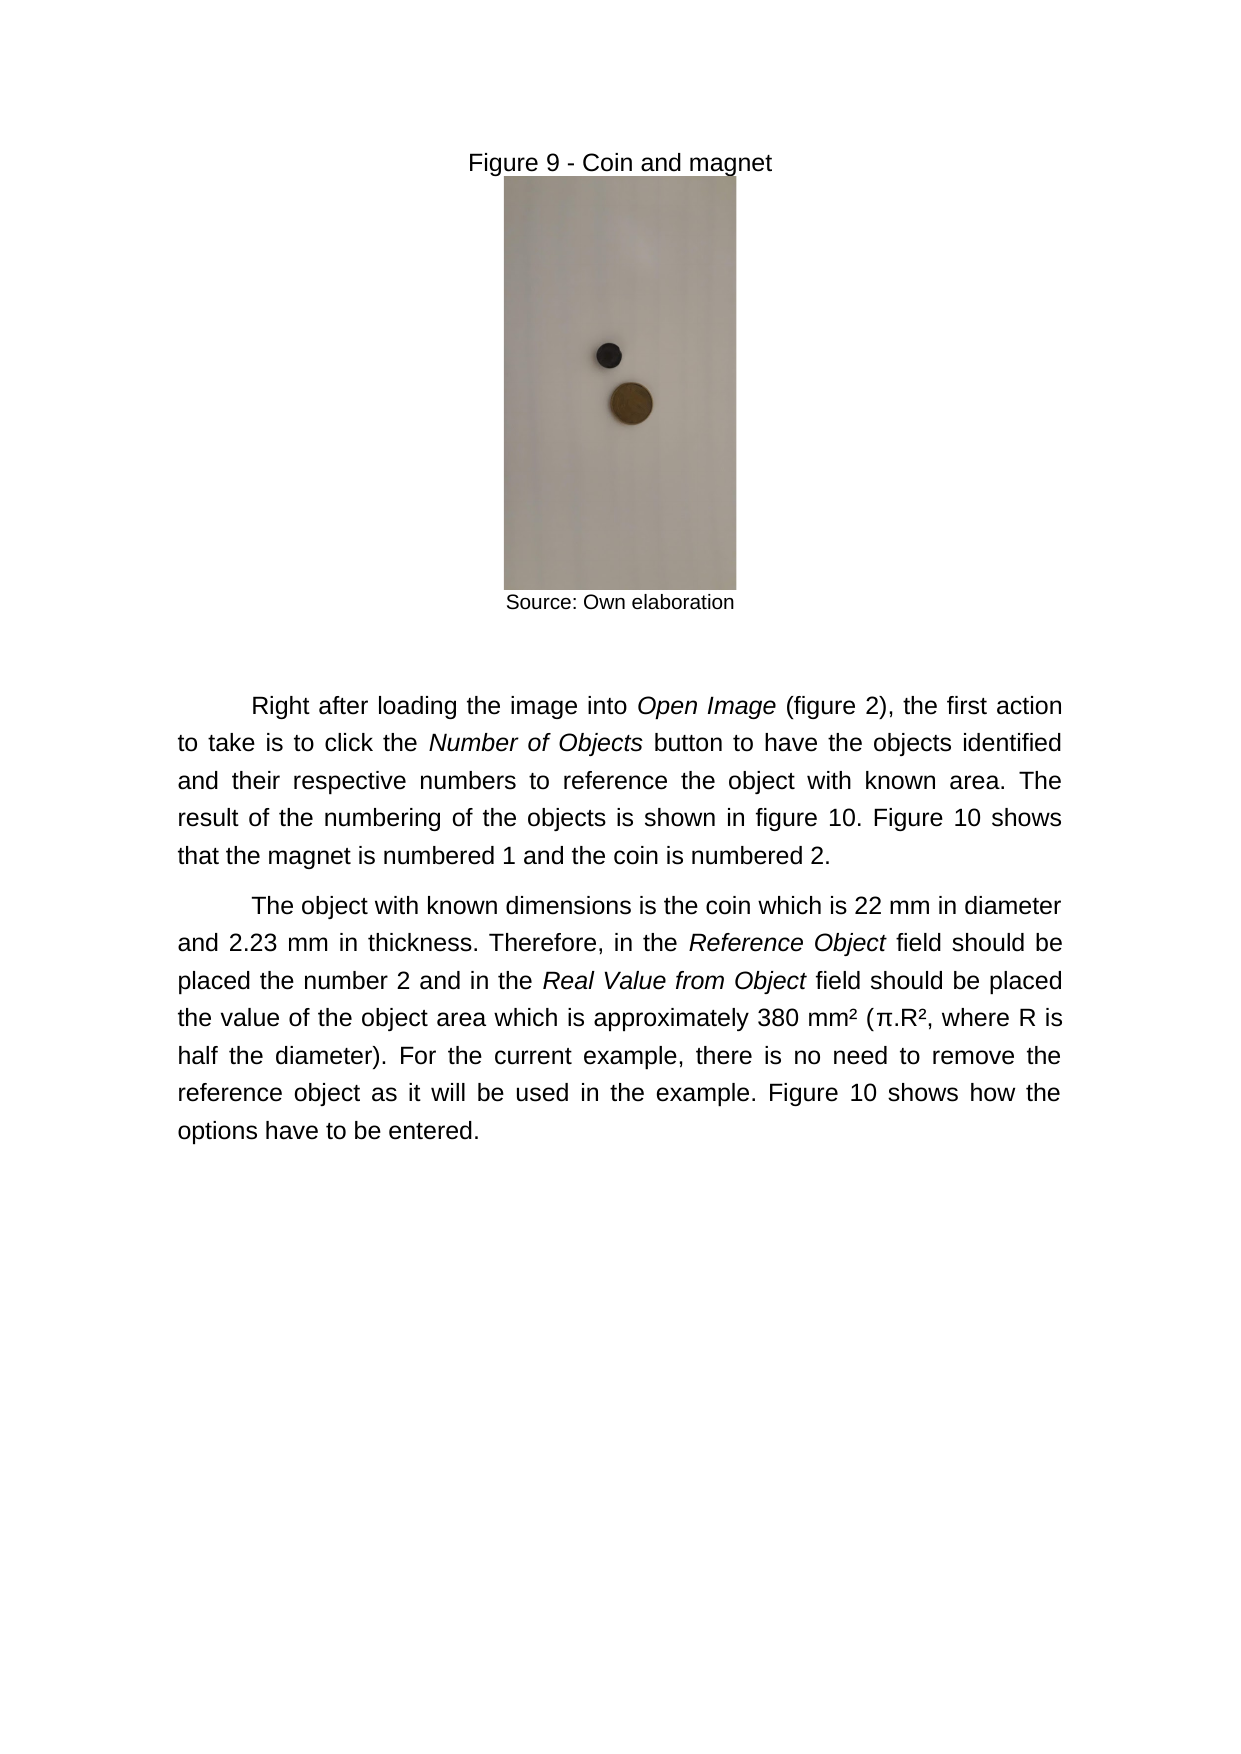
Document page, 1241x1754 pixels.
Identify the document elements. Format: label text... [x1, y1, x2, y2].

text Right after loading the image into Open Image (figure 2), the first action to take is to click the Number of Objects button to have the objects identified and their respective numbers to reference the object with known area. The result of the numbering of the objects is shown in figure 10. Figure 10 shows that the magnet is numbered 1 and the coin is numbered 2. [177, 682, 1063, 869]
text Source: Own elaboration [177, 590, 1063, 614]
text Figure 9 - Coin and magnet [177, 148, 1063, 176]
text The object with known dimensions is the coin which is 22 mm in diameter and 2.23 mm in thickness. Therefore, in the Reference Object field should be placed the number 2 and in the Real Value from Object field should be placed the value of the object area which is approximately 380 mm² (π.R², where R is half the diameter). For the current example, there is no need to remove the reference object as it will be used in the example. Figure 10 shows how the options have to be entered. [177, 882, 1063, 1144]
picture [503, 176, 737, 590]
